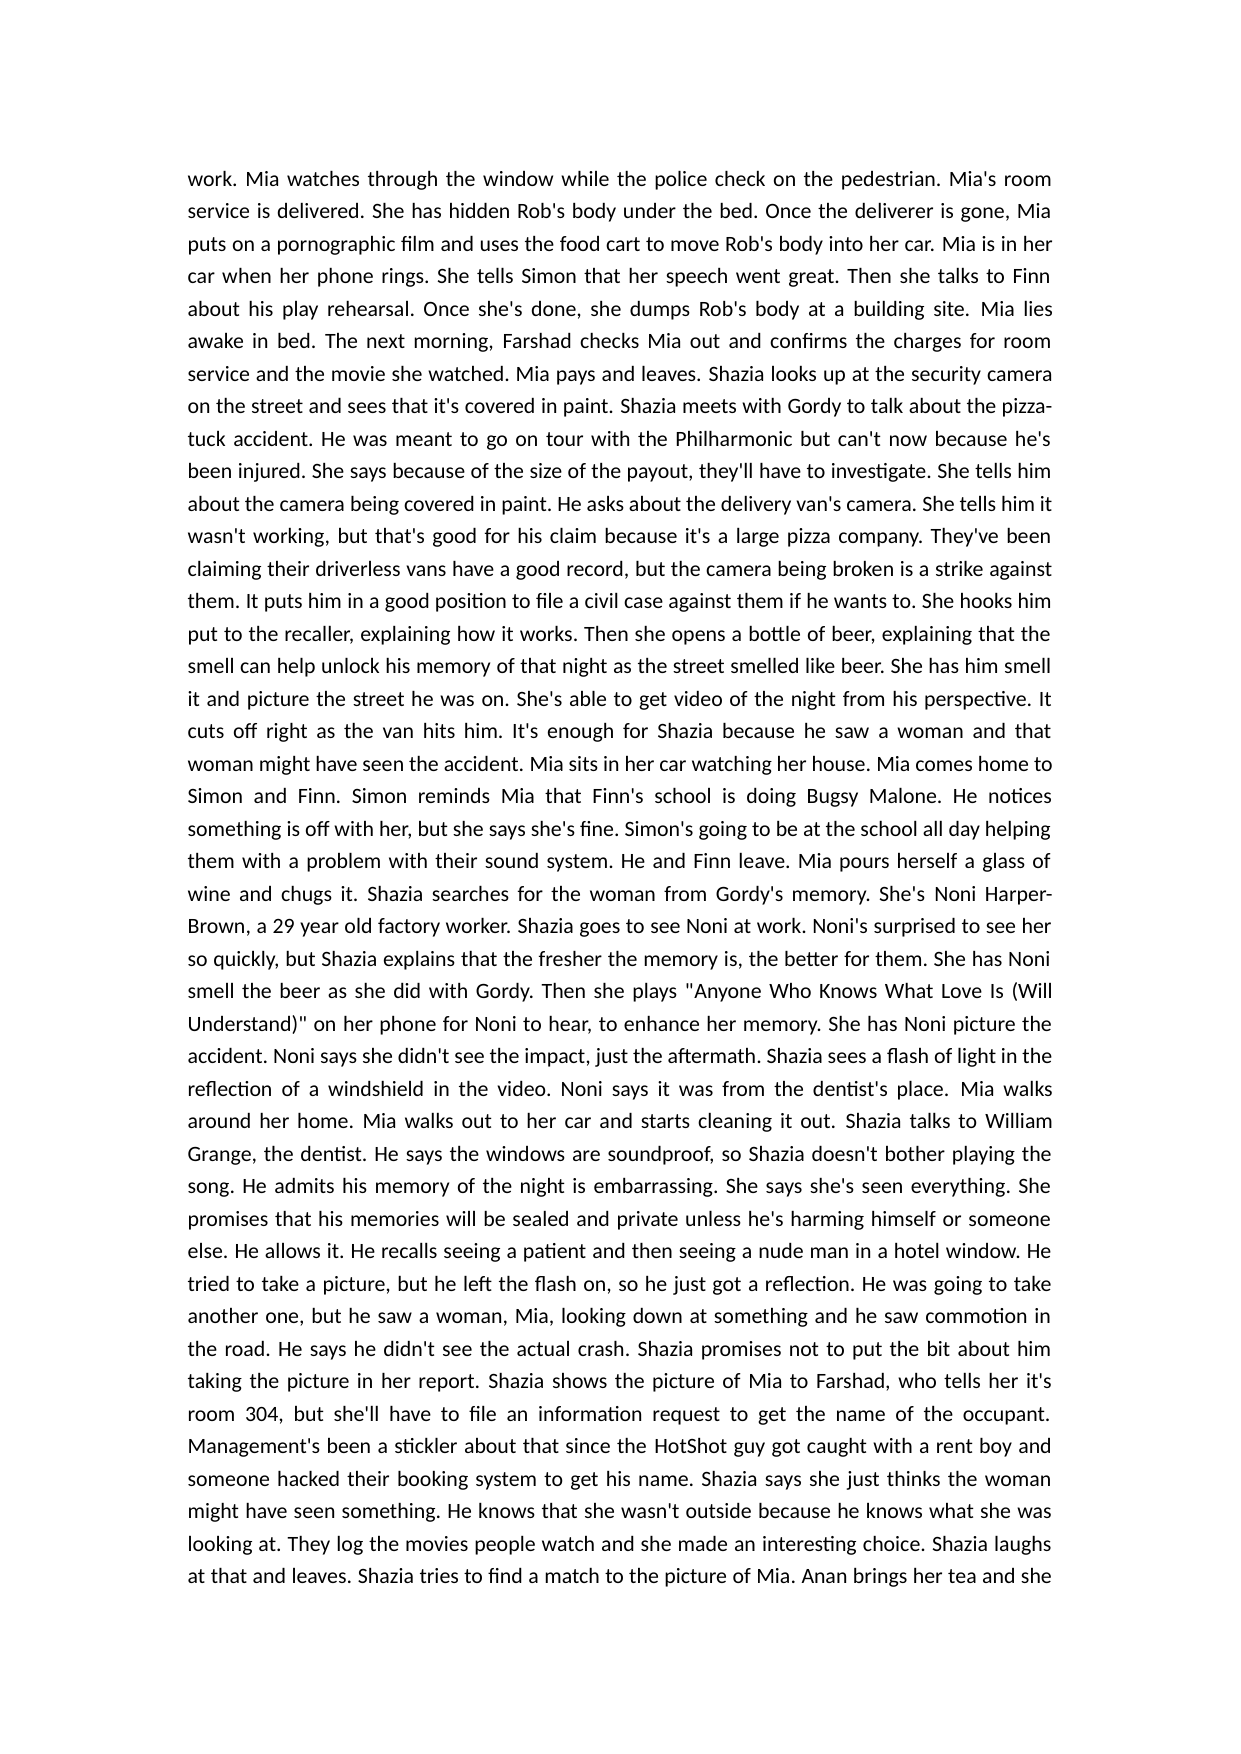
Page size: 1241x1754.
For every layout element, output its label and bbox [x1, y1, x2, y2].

text [187, 162, 1053, 1592]
